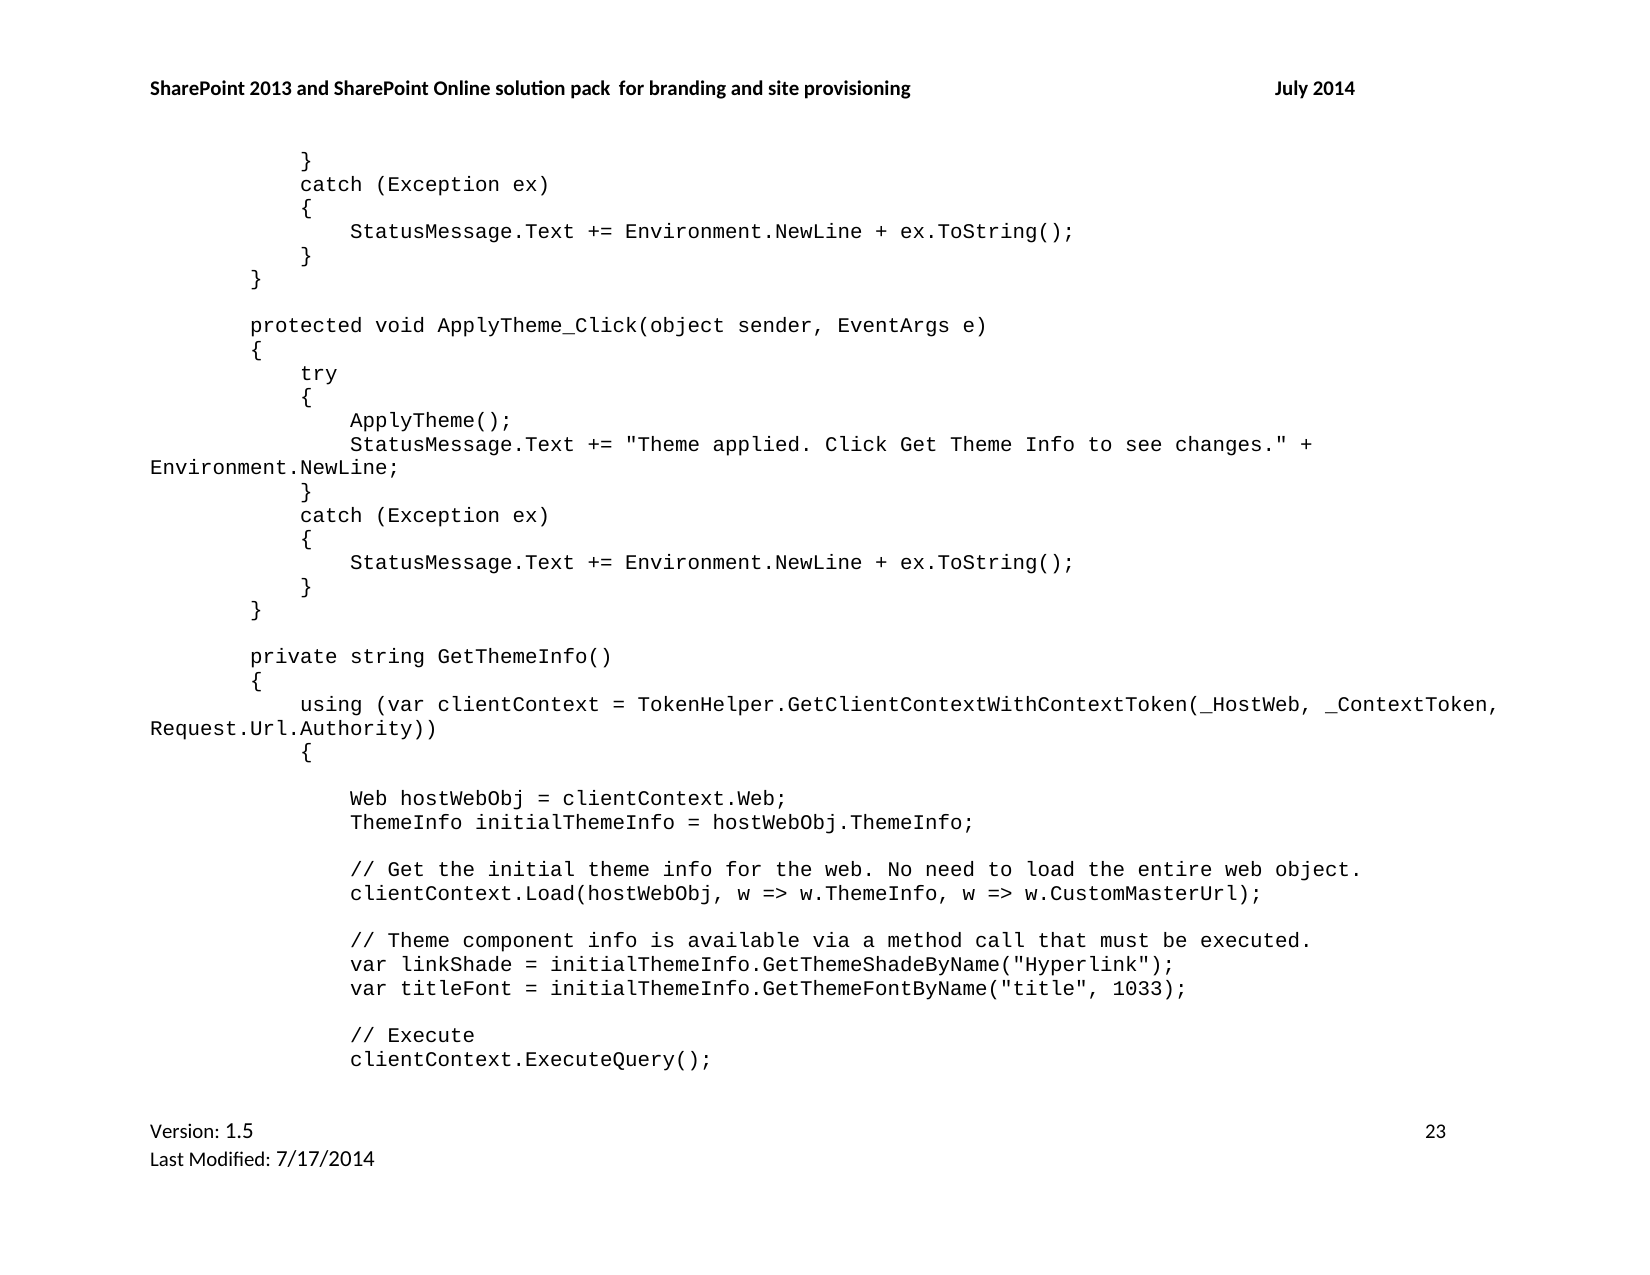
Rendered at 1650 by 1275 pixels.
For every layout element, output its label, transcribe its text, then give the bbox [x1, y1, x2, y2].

text try [150, 363, 1500, 386]
text StatusMessage.Text += Environment.NewLine + ex.ToString(); [150, 221, 1500, 244]
text Web hostWebObj = clientContext.Web; [150, 788, 1500, 812]
text catch (Exception ex) [150, 505, 1500, 528]
text } [150, 599, 1500, 623]
text protected void ApplyTheme_Click(object sender, EventArgs e) [150, 316, 1500, 339]
text var linkShade = initialThemeInfo.GetThemeShadeByName("Hyperlink"); [150, 954, 1500, 978]
text } [150, 481, 1500, 505]
text { [150, 386, 1500, 410]
text StatusMessage.Text += Environment.NewLine + ex.ToString(); [150, 552, 1500, 576]
text catch (Exception ex) [150, 174, 1500, 197]
text private string GetThemeInfo() [150, 647, 1500, 670]
text // Execute [150, 1025, 1500, 1048]
text { [150, 528, 1500, 552]
text { [150, 670, 1500, 694]
text using (var clientContext = TokenHelper.GetClientContextWithContextToken(_HostWeb, _ContextToken, Request.Url.Authority)) [150, 694, 1500, 741]
text } [150, 150, 1500, 174]
text { [150, 339, 1500, 363]
text ThemeInfo initialThemeInfo = hostWebObj.ThemeInfo; [150, 812, 1500, 836]
text clientContext.Load(hostWebObj, w => w.ThemeInfo, w => w.CustomMasterUrl); [150, 883, 1500, 907]
text ApplyTheme(); [150, 410, 1500, 434]
text } [150, 268, 1500, 292]
text var titleFont = initialThemeInfo.GetThemeFontByName("title", 1033); [150, 978, 1500, 1001]
text { [150, 197, 1500, 221]
text clientContext.ExecuteQuery(); [150, 1048, 1500, 1072]
text { [150, 741, 1500, 765]
text // Get the initial theme info for the web. No need to load the entire web object. [150, 859, 1500, 883]
text StatusMessage.Text += "Theme applied. Click Get Theme Info to see changes." + Environment.NewLine; [150, 434, 1500, 481]
text } [150, 576, 1500, 599]
text // Theme component info is available via a method call that must be executed. [150, 930, 1500, 954]
text } [150, 244, 1500, 268]
